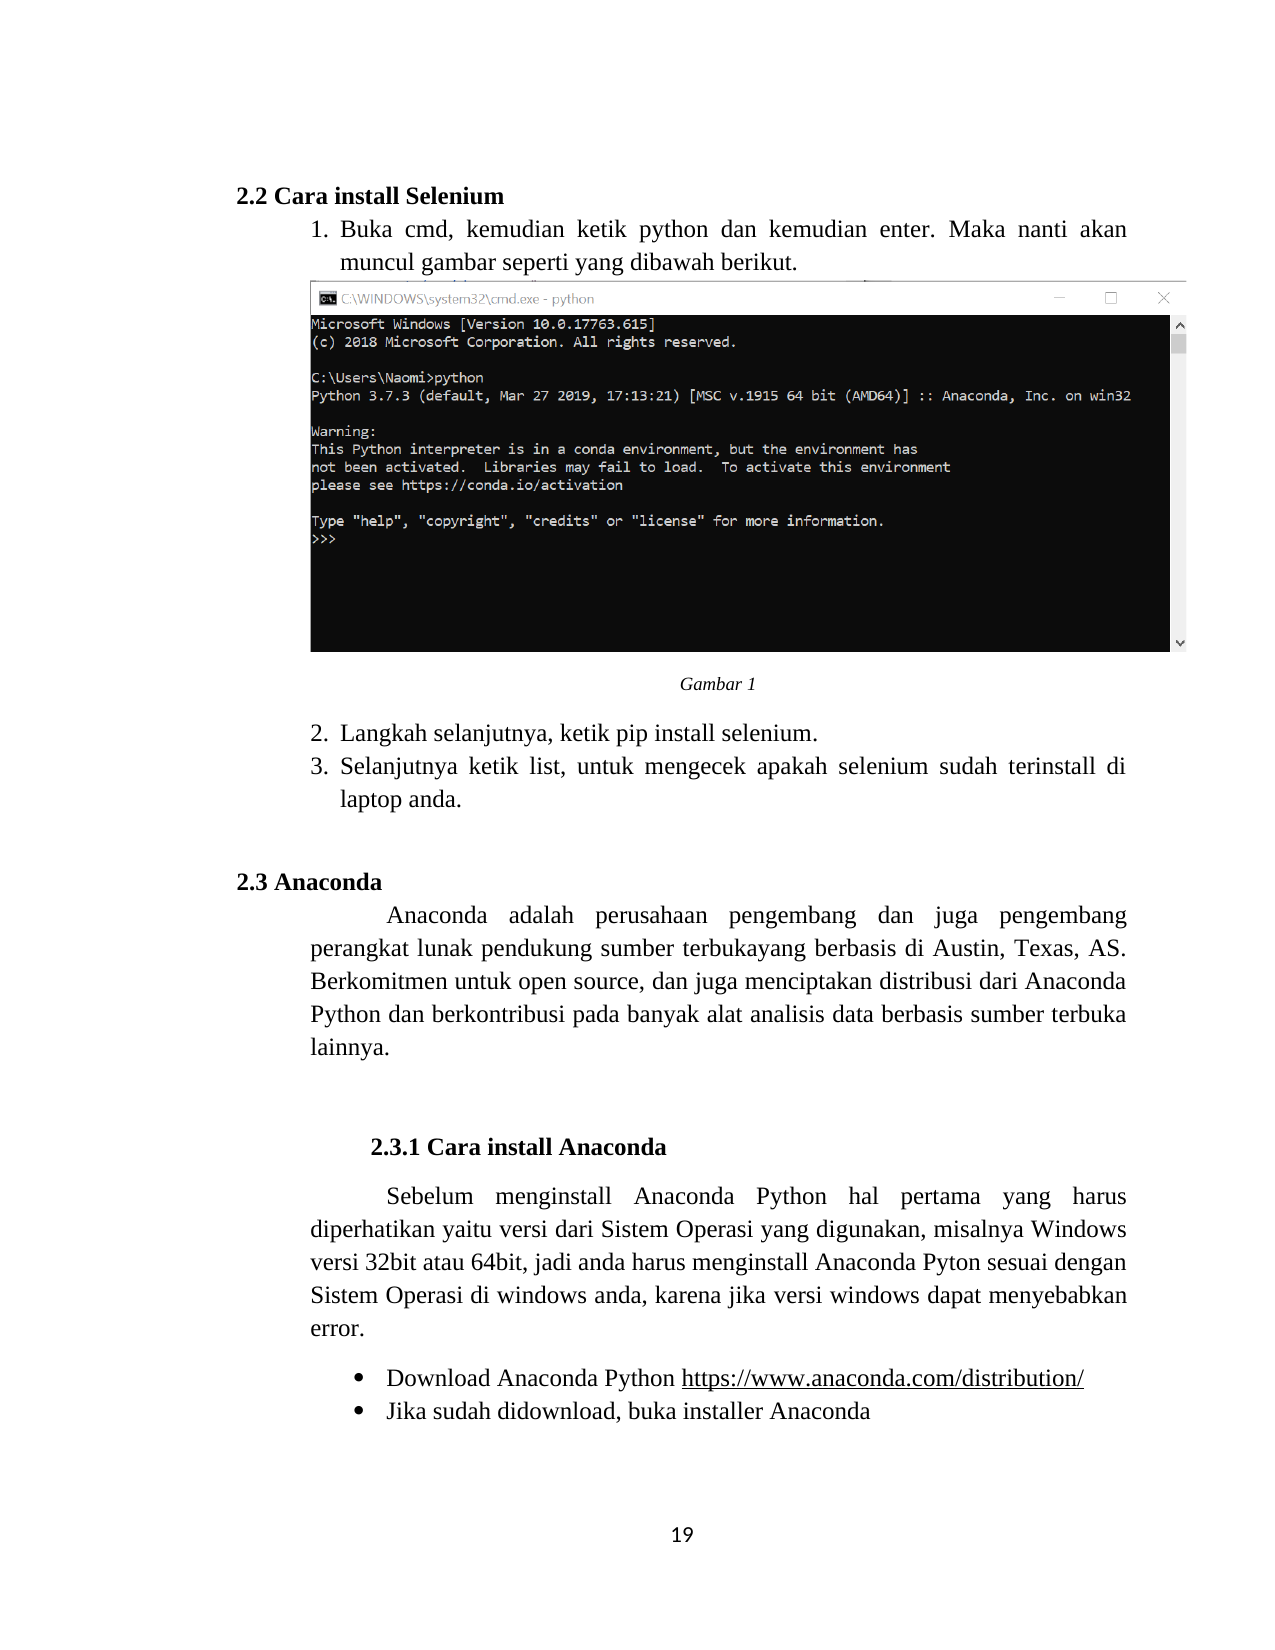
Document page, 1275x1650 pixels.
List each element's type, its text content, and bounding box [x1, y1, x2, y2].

list Jika sudah didownload, buka installer Anaconda [311, 1396, 1127, 1425]
subtitle 2.3 Anaconda [236, 867, 1127, 896]
text Sebelum menginstall Anaconda Python hal pertama yang harus diperhatikan yaitu versi dari Sistem Operasi yang digunakan, misalnya Windows versi 32bit atau 64bit, jadi anda harus menginstall Anaconda Pyton sesuai dengan Sistem Operasi di windows anda, karena jika versi windows dapat menyebabkan error. [310, 1181, 1127, 1342]
list Langkah selanjutnya, ketik pip install selenium. [310, 718, 1127, 747]
subtitle Cara install Selenium [236, 181, 1127, 210]
text Anaconda adalah perusahaan pengembang dan juga pengembang perangkat lunak pendukung sumber terbukayang berbasis di Austin, Texas, AS. Berkomitmen untuk open source, dan juga menciptakan distribusi dari Anaconda Python dan berkontribusi pada banyak alat analisis data berbasis sumber terbuka lainnya. [310, 900, 1127, 1061]
list Buka cmd, kemudian ketik python dan kemudian enter. Maka nanti akan muncul gambar seperti yang dibawah berikut. [310, 214, 1127, 276]
picture [310, 280, 1187, 652]
text Gambar 1 [310, 673, 1127, 694]
text 2.3.1 Cara install Anaconda [295, 1132, 1127, 1160]
list Selanjutnya ketik list, untuk mengecek apakah selenium sudah terinstall di laptop anda. [310, 751, 1127, 813]
list Download Anaconda Python https://www.anaconda.com/distribution/ [311, 1363, 1127, 1392]
